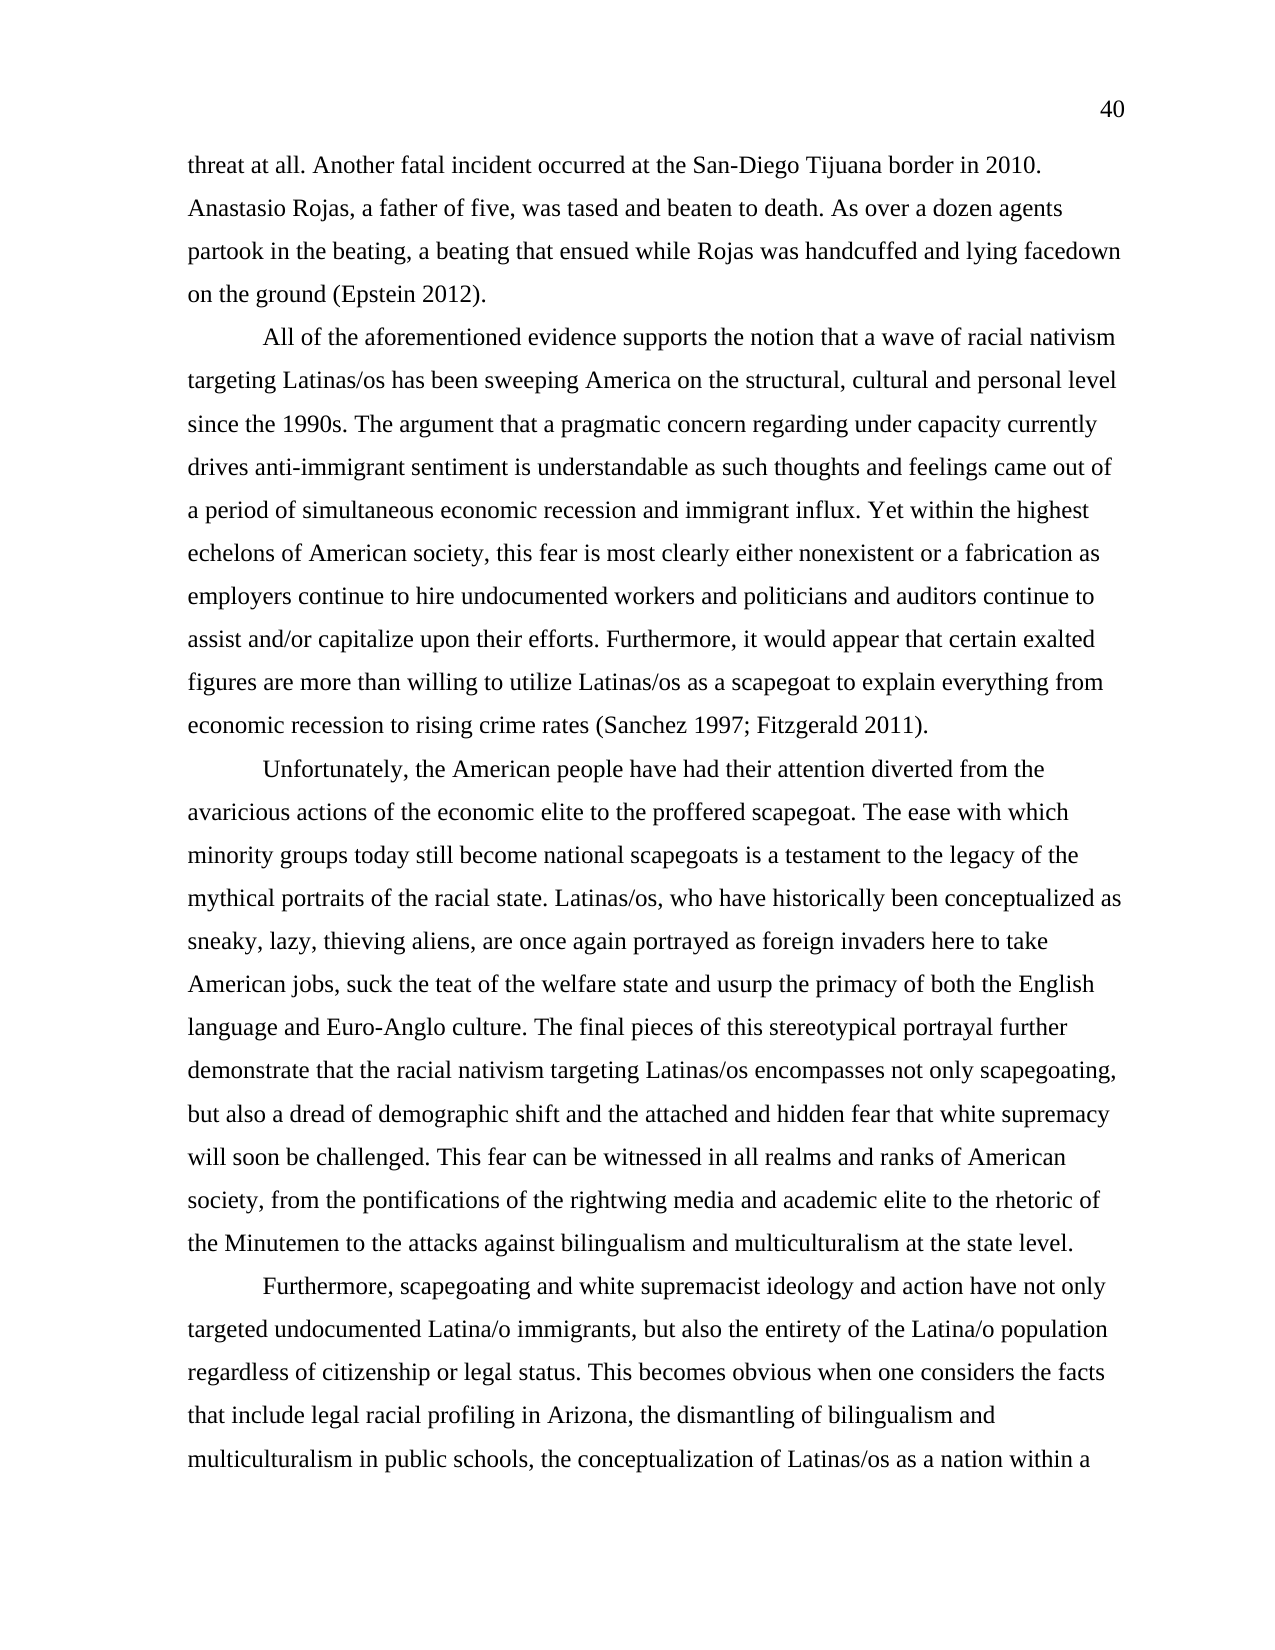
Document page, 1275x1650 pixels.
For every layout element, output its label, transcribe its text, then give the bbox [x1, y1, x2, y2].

text All of the aforementioned evidence supports the notion that a wave of racial nativism targeting Latinas/os has been sweeping America on the structural, cultural and personal level since the 1990s. The argument that a pragmatic concern regarding under capacity currently drives anti-immigrant sentiment is understandable as such thoughts and feelings came out of a period of simultaneous economic recession and immigrant influx. Yet within the highest echelons of American society, this fear is most clearly either nonexistent or a fabrication as employers continue to hire undocumented workers and politicians and auditors continue to assist and/or capitalize upon their efforts. Furthermore, it would appear that certain exalted figures are more than willing to utilize Latinas/os as a scapegoat to explain everything from economic recession to rising crime rates (Sanchez 1997; Fitzgerald 2011). [187, 322, 1125, 739]
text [187, 150, 1125, 308]
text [187, 1271, 1125, 1472]
text Unfortunately, the American people have had their attention diverted from the avaricious actions of the economic elite to the proffered scapegoat. The ease with which minority groups today still become national scapegoats is a testament to the legacy of the mythical portraits of the racial state. Latinas/os, who have historically been conceptualized as sneaky, lazy, thieving aliens, are once again portrayed as foreign invaders here to take American jobs, suck the teat of the welfare state and usurp the primacy of both the English language and Euro-Anglo culture. The final pieces of this stereotypical portrayal further demonstrate that the racial nativism targeting Latinas/os encompasses not only scapegoating, but also a dread of demographic shift and the attached and hidden fear that white supremacy will soon be challenged. This fear can be witnessed in all realms and ranks of American society, from the pontifications of the rightwing media and academic elite to the rhetoric of the Minutemen to the attacks against bilingualism and multiculturalism at the state level. [187, 754, 1125, 1257]
